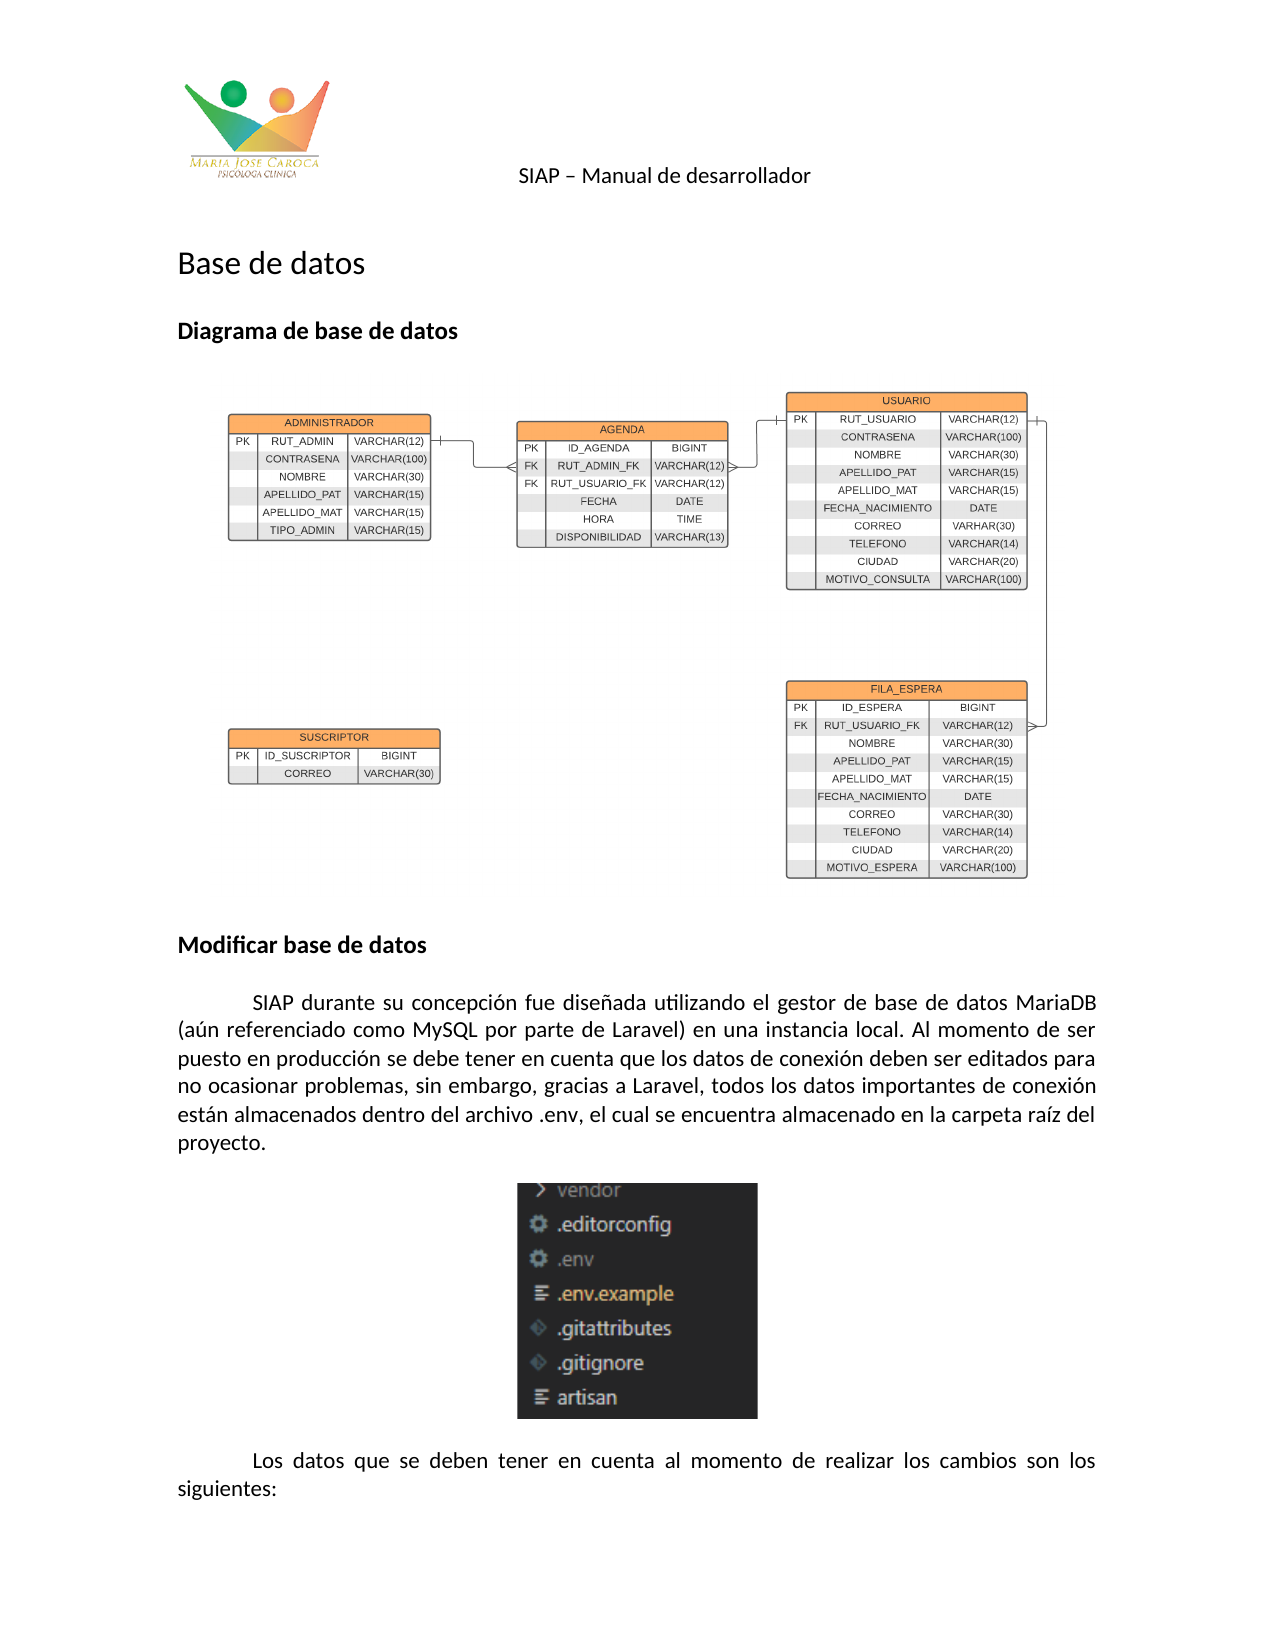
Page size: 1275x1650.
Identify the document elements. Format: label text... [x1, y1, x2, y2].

text SIAP durante su concepción fue diseñada utilizando el gestor de base de datos MariaDB (aún referenciado como MySQL por parte de Laravel) en una instancia local. Al momento de ser puesto en producción se debe tener en cuenta que los datos de conexión deben ser editados para no ocasionar problemas, sin embargo, gracias a Laravel, todos los datos importantes de conexión están almacenados dentro del archivo .env, el cual se encuentra almacenado en la carpeta raíz del proyecto. [177, 988, 1098, 1156]
subtitle Base de datos [177, 242, 1098, 283]
picture [517, 1183, 758, 1419]
picture [177, 73, 338, 184]
subtitle Modificar base de datos [177, 929, 1098, 959]
subtitle Diagrama de base de datos [177, 315, 1098, 346]
text Los datos que se deben tener en cuenta al momento de realizar los cambios son los siguientes: [177, 1446, 1098, 1502]
picture [209, 373, 1066, 897]
